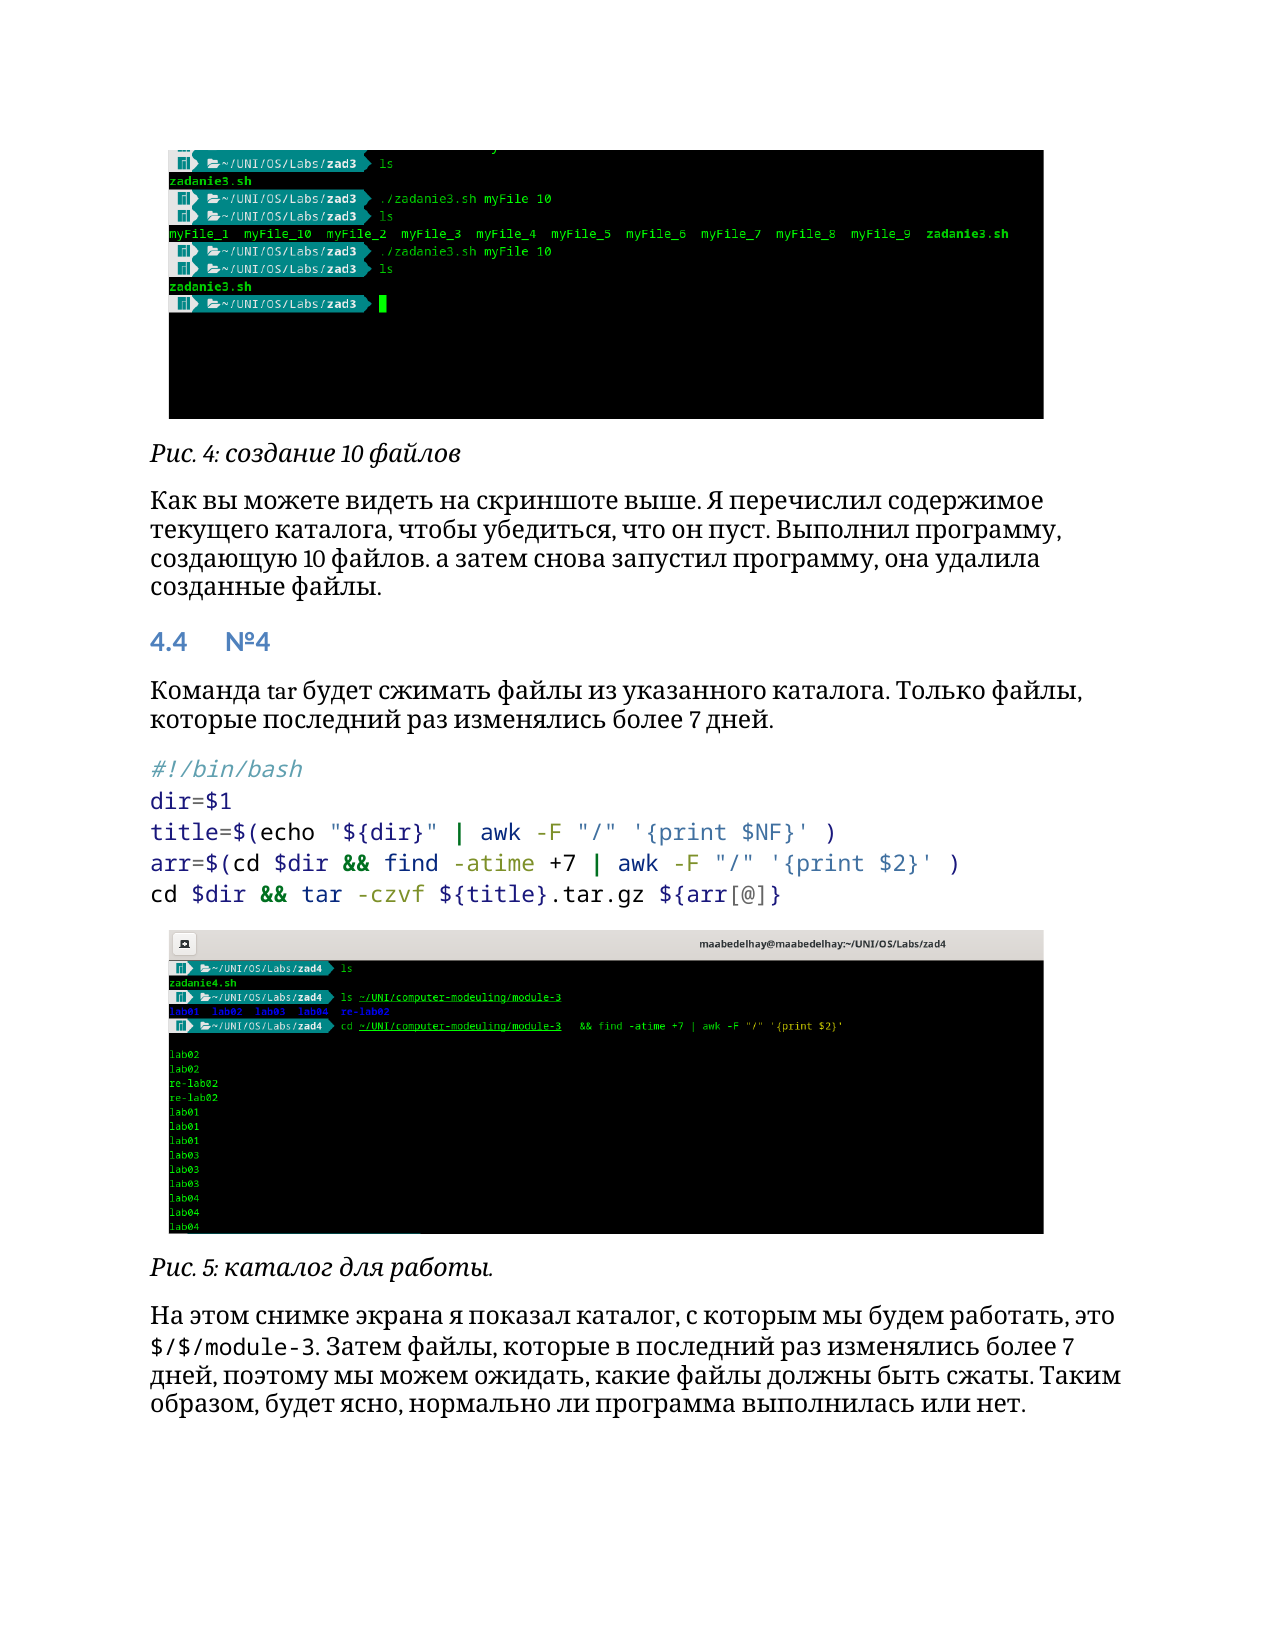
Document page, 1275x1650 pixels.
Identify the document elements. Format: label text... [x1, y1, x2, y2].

text Рис. 5: каталог для работы. [150, 1254, 1125, 1283]
picture [168, 150, 1044, 419]
picture [168, 930, 1044, 1234]
subtitle 4.4 №4 [150, 623, 1125, 658]
text На этом снимке экрана я показал каталог, с которым мы будем работать, это $/$/module-3. Затем файлы, которые в последний раз изменялись более 7 дней, поэтому мы можем ожидать, какие файлы должны быть сжаты. Таким образом, будет ясно, нормально ли программа выполнилась или нет. [150, 1302, 1125, 1419]
text Команда tar будет сжимать файлы из указанного каталога. Только файлы, которые последний раз изменялись более 7 дней. [150, 677, 1125, 735]
text Рис. 4: создание 10 файлов [150, 439, 1125, 468]
text Как вы можете видеть на скриншоте выше. Я перечислил содержимое текущего каталога, чтобы убедиться, что он пуст. Выполнил программу, создающую 10 файлов. а затем снова запустил программу, она удалила созданные файлы. [150, 487, 1125, 602]
text #!/bin/bash dir=$1 title=$(echo "${dir}" | awk -F "/" '{print $NF}' ) arr=$(cd $dir && find -atime +7 | awk -F "/" '{print $2}' ) cd $dir && tar -czvf ${title}.tar.gz ${arr[@]} [150, 753, 1125, 910]
